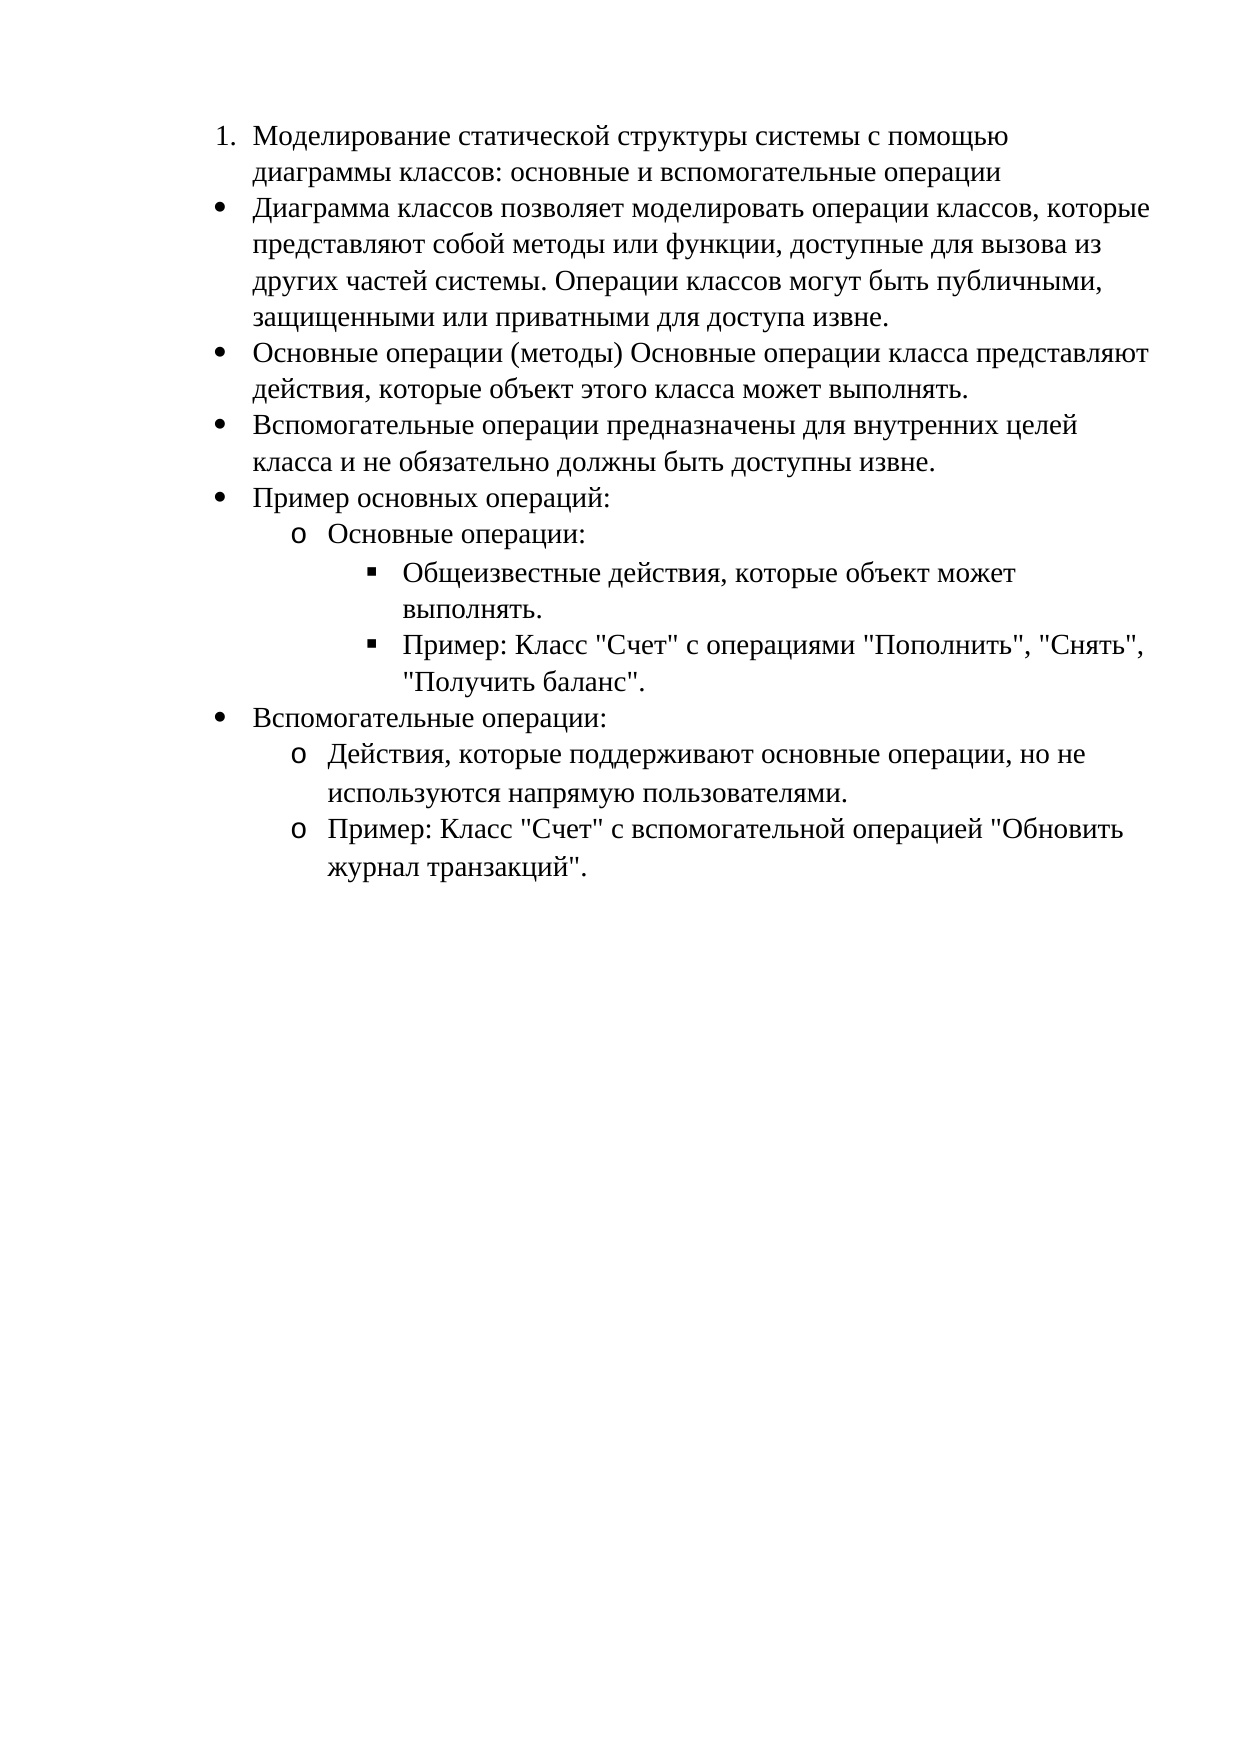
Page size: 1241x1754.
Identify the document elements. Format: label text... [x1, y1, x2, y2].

list Общеизвестные действия, которые объект может выполнять. [365, 555, 1152, 625]
list Основные операции: [290, 516, 1152, 552]
list Моделирование статической структуры системы с помощью диаграммы классов: основные и вспомогательные операции [215, 118, 1152, 188]
list Вспомогательные операции: [215, 700, 1152, 733]
list Диаграмма классов позволяет моделировать операции классов, которые представляют собой методы или функции, доступные для вызова из других частей системы. Операции классов могут быть публичными, защищенными или приватными для доступа извне. [215, 190, 1152, 332]
list Действия, которые поддерживают основные операции, но не используются напрямую пользователями. [290, 736, 1152, 808]
list Пример основных операций: [215, 480, 1152, 513]
list Вспомогательные операции предназначены для внутренних целей класса и не обязательно должны быть доступны извне. [215, 407, 1152, 477]
list Пример: Класс "Счет" с операциями "Пополнить", "Снять", "Получить баланс". [365, 627, 1152, 697]
list Пример: Класс "Счет" с вспомогательной операцией "Обновить журнал транзакций". [290, 811, 1152, 883]
list Основные операции (методы) Основные операции класса представляют действия, которые объект этого класса может выполнять. [215, 335, 1152, 405]
